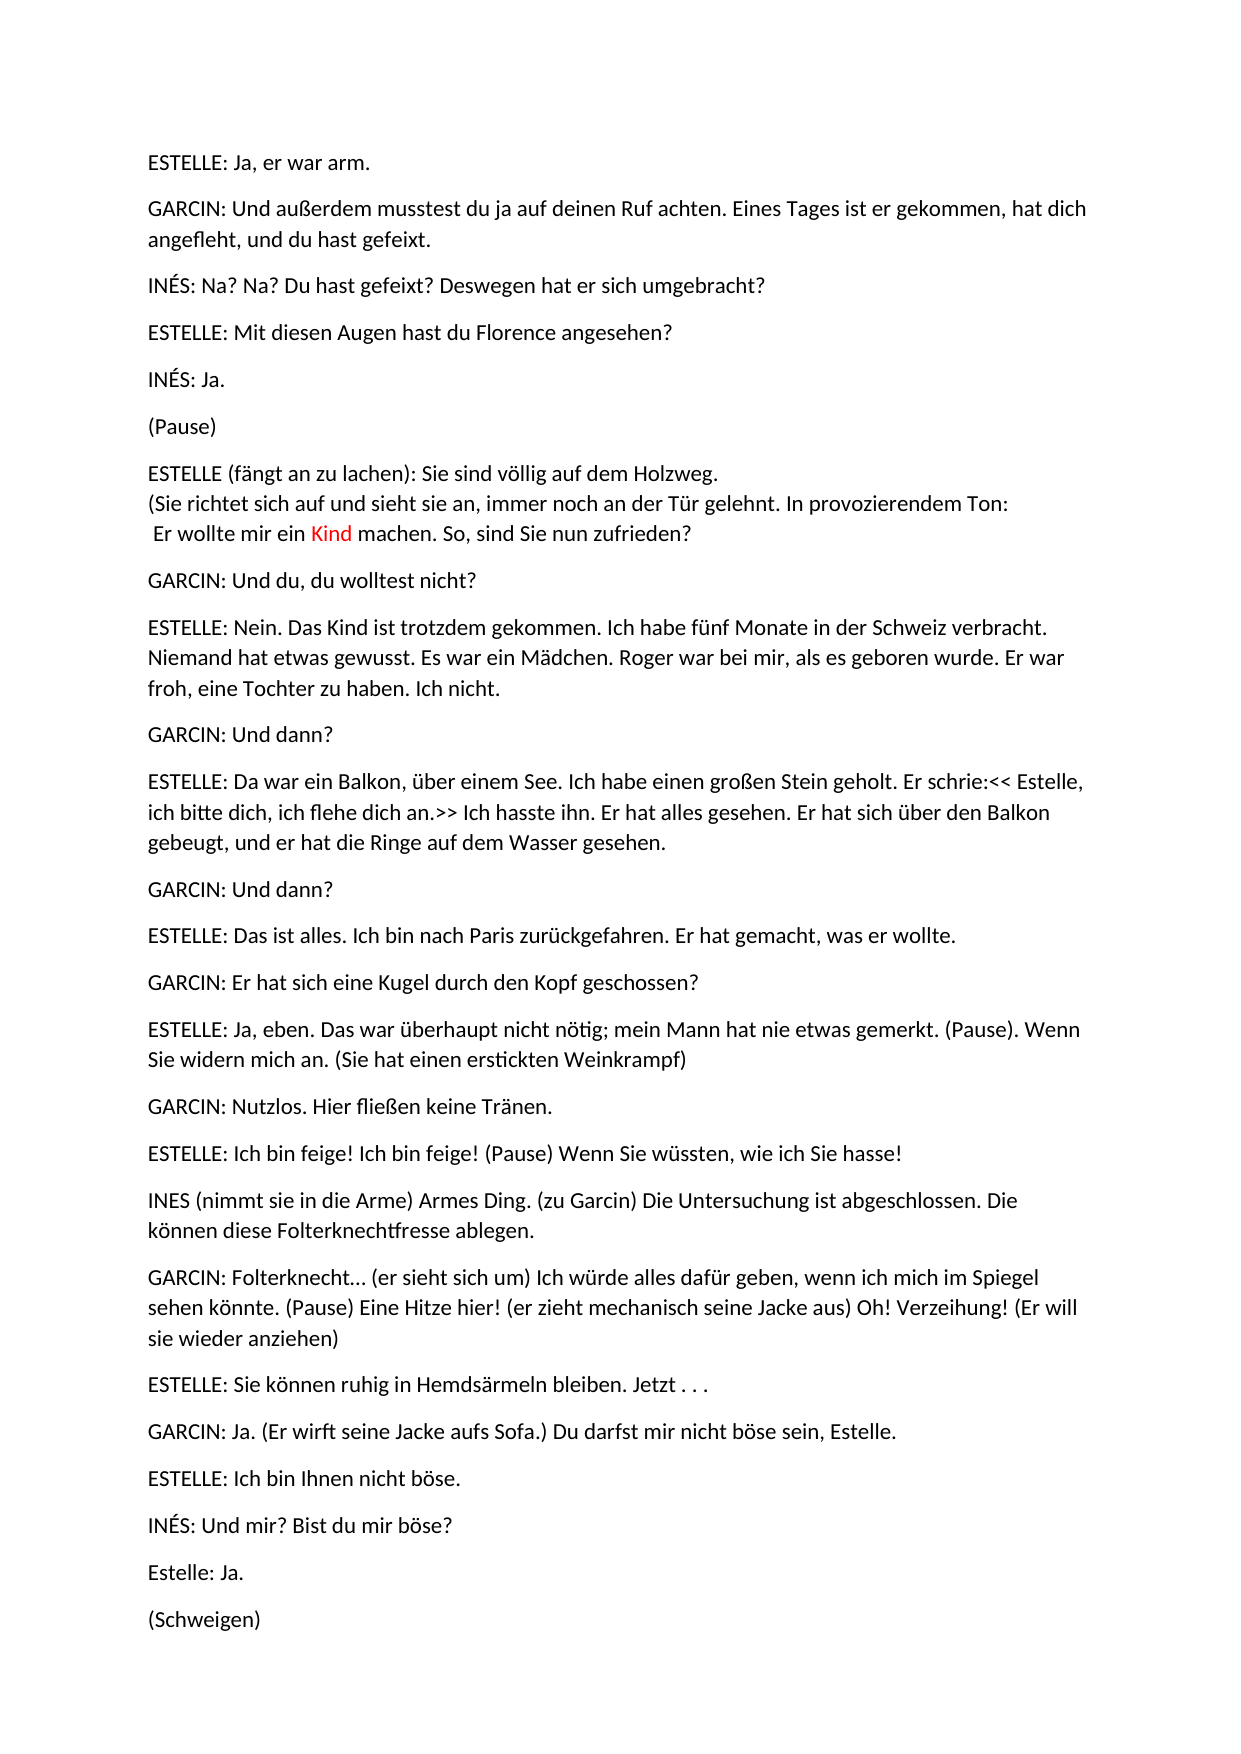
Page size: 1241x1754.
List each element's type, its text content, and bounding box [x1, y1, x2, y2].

text GARCIN: Folterknecht… (er sieht sich um) Ich würde alles dafür geben, wenn ich mich im Spiegel sehen könnte. (Pause) Eine Hitze hier! (er zieht mechanisch seine Jacke aus) Oh! Verzeihung! (Er will sie wieder anziehen) [148, 1263, 1093, 1352]
text INES (nimmt sie in die Arme) Armes Ding. (zu Garcin) Die Untersuchung ist abgeschlossen. Die können diese Folterknechtfresse ablegen. [148, 1186, 1093, 1244]
text ESTELLE: Das ist alles. Ich bin nach Paris zurückgefahren. Er hat gemacht, was er wollte. [148, 922, 1093, 949]
text ESTELLE: Da war ein Balkon, über einem See. Ich habe einen großen Stein geholt. Er schrie:<< Estelle, ich bitte dich, ich flehe dich an.>> Ich hasste ihn. Er hat alles gesehen. Er hat sich über den Balkon gebeugt, und er hat die Ringe auf dem Wasser gesehen. [148, 767, 1093, 856]
text GARCIN: Und außerdem musstest du ja auf deinen Ruf achten. Eines Tages ist er gekommen, hat dich angefleht, und du hast gefeixt. [148, 194, 1093, 253]
text GARCIN: Nutzlos. Hier fließen keine Tränen. [148, 1092, 1093, 1120]
text ESTELLE: Sie können ruhig in Hemdsärmeln bleiben. Jetzt . . . [148, 1371, 1093, 1398]
text GARCIN: Er hat sich eine Kugel durch den Kopf geschossen? [148, 968, 1093, 996]
text GARCIN: Und dann? [148, 721, 1093, 748]
text INÉS: Und mir? Bist du mir böse? [148, 1511, 1093, 1539]
text ESTELLE: Ich bin feige! Ich bin feige! (Pause) Wenn Sie wüssten, wie ich Sie hasse! [148, 1139, 1093, 1167]
text (Schweigen) [148, 1605, 1093, 1633]
text Estelle: Ja. [148, 1558, 1093, 1586]
text INÉS: Na? Na? Du hast gefeixt? Deswegen hat er sich umgebracht? [148, 272, 1093, 299]
text ESTELLE: Nein. Das Kind ist trotzdem gekommen. Ich habe fünf Monate in der Schweiz verbracht. Niemand hat etwas gewusst. Es war ein Mädchen. Roger war bei mir, als es geboren wurde. Er war froh, eine Tochter zu haben. Ich nicht. [148, 613, 1093, 702]
text ESTELLE: Ja, er war arm. [148, 148, 1093, 176]
text GARCIN: Ja. (Er wirft seine Jacke aufs Sofa.) Du darfst mir nicht böse sein, Estelle. [148, 1417, 1093, 1445]
text (Pause) [148, 412, 1093, 440]
text ESTELLE: Ja, eben. Das war überhaupt nicht nötig; mein Mann hat nie etwas gemerkt. (Pause). Wenn Sie widern mich an. (Sie hat einen erstickten Weinkrampf) [148, 1015, 1093, 1073]
text GARCIN: Und du, du wolltest nicht? [148, 566, 1093, 594]
text GARCIN: Und dann? [148, 875, 1093, 903]
text ESTELLE: Ich bin Ihnen nicht böse. [148, 1464, 1093, 1492]
text INÉS: Ja. [148, 365, 1093, 393]
text ESTELLE: Mit diesen Augen hast du Florence angesehen? [148, 318, 1093, 346]
text ESTELLE (fängt an zu lachen): Sie sind völlig auf dem Holzweg. (Sie richtet sich auf und sieht sie an, immer noch an der Tür gelehnt. In provozierendem Ton: Er wollte mir ein Kind machen. So, sind Sie nun zufrieden? [148, 459, 1093, 547]
